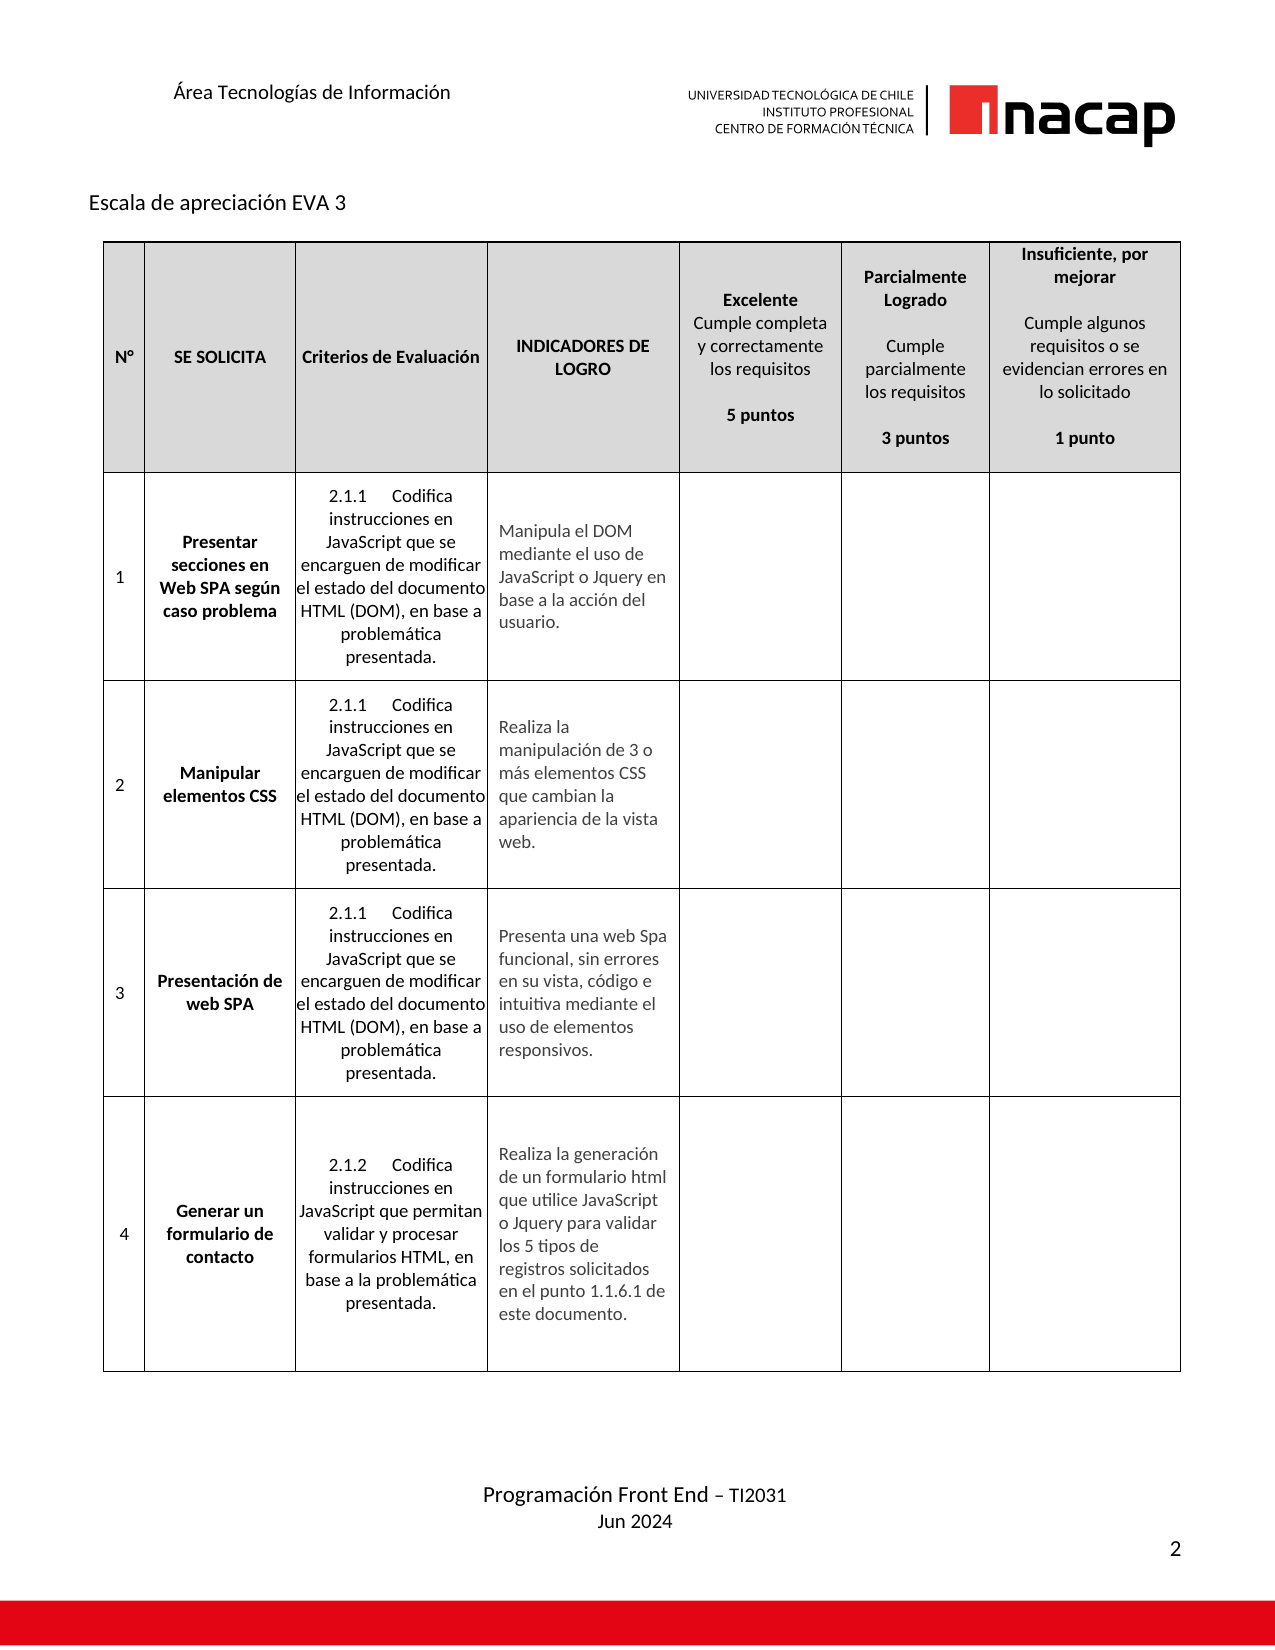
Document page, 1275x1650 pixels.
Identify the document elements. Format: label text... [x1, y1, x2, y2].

table_cell Realiza la manipulación de 3 o más elementos CSS que cambian la apariencia de la vista web. [488, 681, 679, 888]
text Escala de apreciación EVA 3 [89, 188, 1181, 216]
table_cell [680, 889, 841, 1096]
table_header Parcialmente Logrado Cumple parcialmente los requisitos 3 puntos [842, 243, 989, 472]
table_header SE SOLICITA [145, 243, 295, 472]
table_header Insuficiente, por mejorar Cumple algunos requisitos o se evidencian errores en lo solicitado 1 punto [990, 243, 1180, 472]
table_cell 2 [104, 681, 144, 888]
table_cell [680, 681, 841, 888]
table_cell Realiza la generación de un formulario html que utilice JavaScript o Jquery para validar los 5 tipos de registros solicitados en el punto 1.1.6.1 de este documento. [488, 1097, 679, 1371]
table_cell Manipular elementos CSS [145, 681, 295, 888]
table_cell [680, 473, 841, 680]
table_cell 2.1.1 Codifica instrucciones en JavaScript que se encarguen de modificar el estado del documento HTML (DOM), en base a problemática presentada. [296, 681, 487, 888]
table_cell [680, 1097, 841, 1371]
table_header Excelente Cumple completa y correctamente los requisitos 5 puntos [680, 243, 841, 472]
table_header N° [104, 243, 144, 472]
table_cell [842, 1097, 989, 1371]
table_cell [842, 473, 989, 680]
picture [685, 81, 1177, 148]
table_cell Manipula el DOM mediante el uso de JavaScript o Jquery en base a la acción del usuario. [488, 473, 679, 680]
table_cell [990, 473, 1180, 680]
table_cell 2.1.1 Codifica instrucciones en JavaScript que se encarguen de modificar el estado del documento HTML (DOM), en base a problemática presentada. [296, 889, 487, 1096]
table_cell [990, 889, 1180, 1096]
table_cell Presenta una web Spa funcional, sin errores en su vista, código e intuitiva mediante el uso de elementos responsivos. [488, 889, 679, 1096]
table_header Criterios de Evaluación [296, 243, 487, 472]
table_cell 1 [104, 473, 144, 680]
table_cell Presentación de web SPA [145, 889, 295, 1096]
table_cell [990, 1097, 1180, 1371]
table_cell Presentar secciones en Web SPA según caso problema [145, 473, 295, 680]
table_cell 2.1.1 Codifica instrucciones en JavaScript que se encarguen de modificar el estado del documento HTML (DOM), en base a problemática presentada. [296, 473, 487, 680]
table_header INDICADORES DE LOGRO [488, 243, 679, 472]
table_cell 2.1.2 Codifica instrucciones en JavaScript que permitan validar y procesar formularios HTML, en base a la problemática presentada. [296, 1097, 487, 1371]
table_cell [990, 681, 1180, 888]
table_cell Generar un formulario de contacto [145, 1097, 295, 1371]
table_cell [842, 681, 989, 888]
table_cell 4 [104, 1097, 144, 1371]
table_cell [842, 889, 989, 1096]
table_cell 3 [104, 889, 144, 1096]
